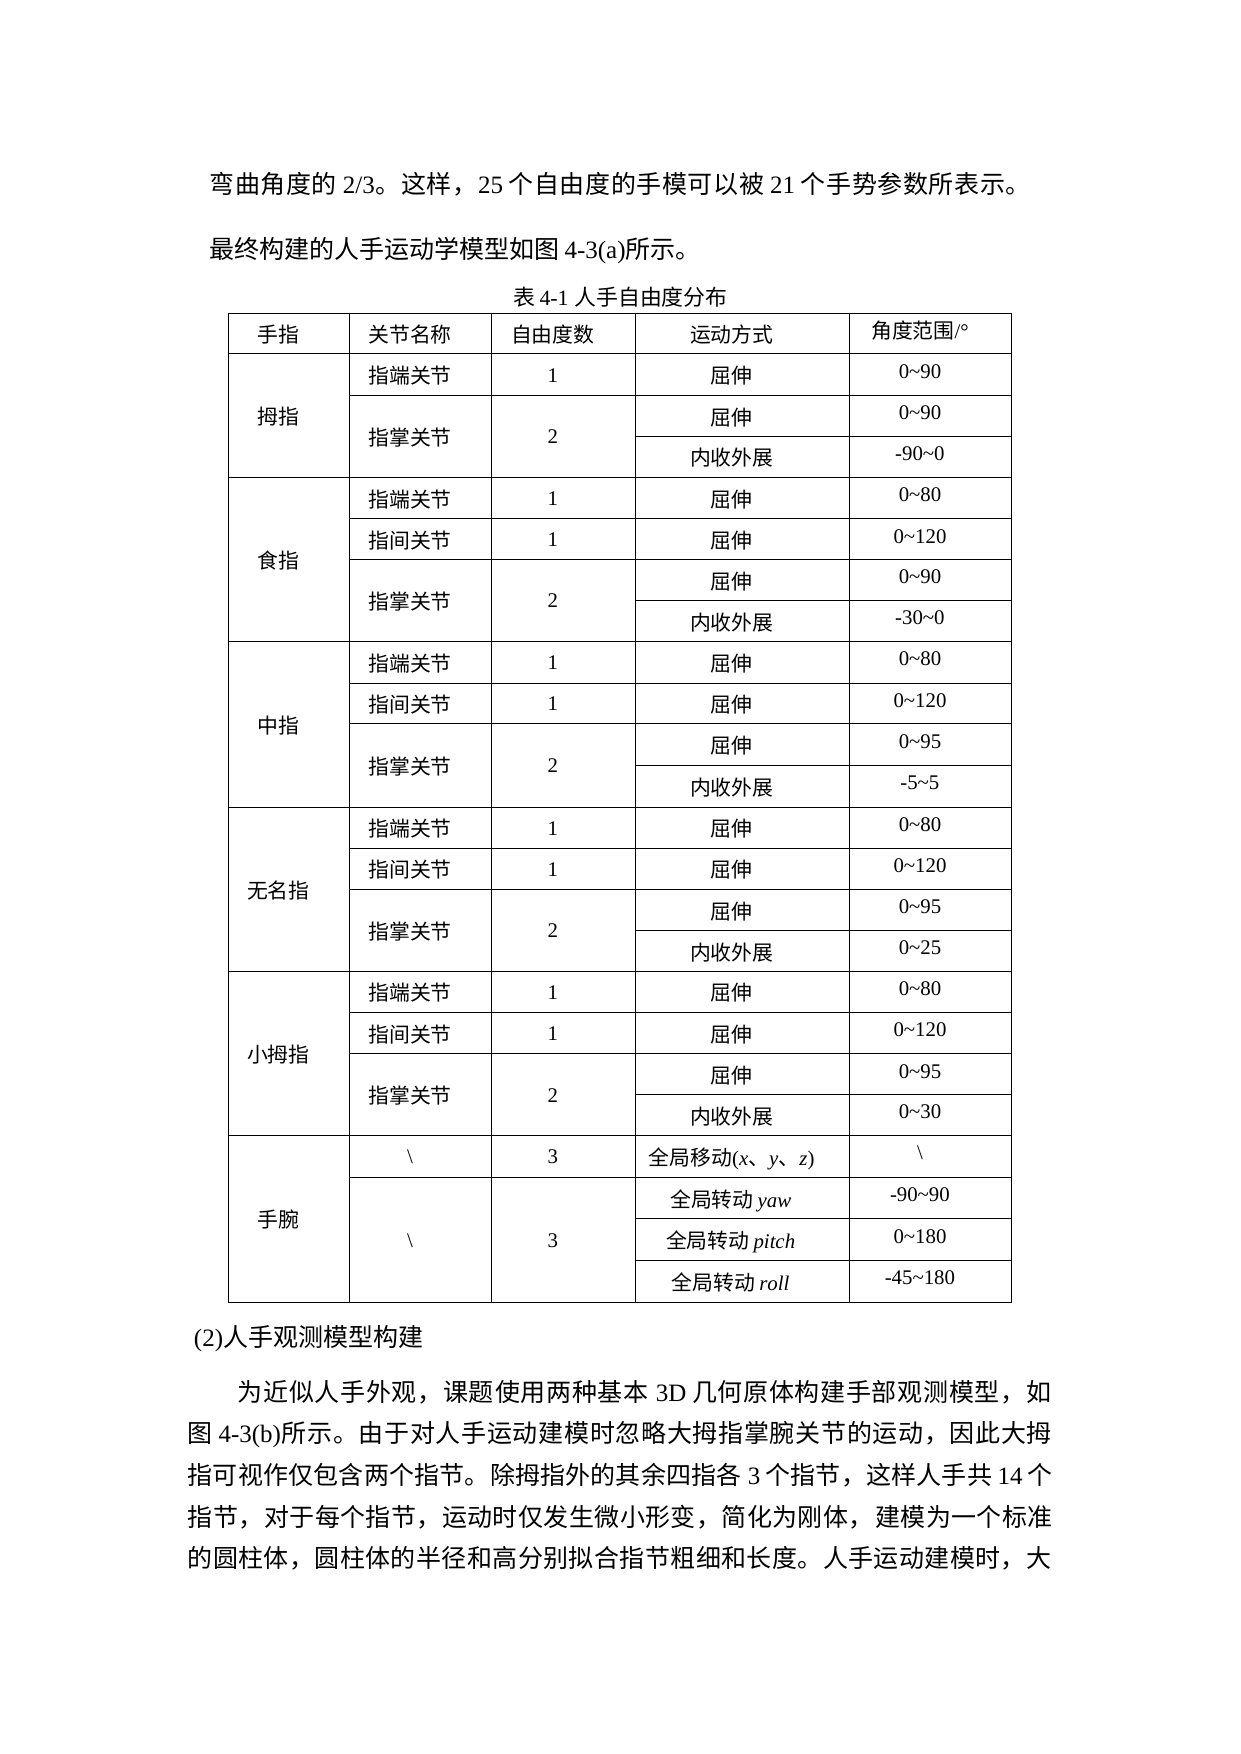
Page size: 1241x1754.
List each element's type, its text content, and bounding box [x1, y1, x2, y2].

table_cell 0~120 [850, 519, 1011, 559]
table_cell 0~120 [850, 684, 1011, 723]
table_header 自由度数 [492, 314, 635, 353]
table_cell 2 [492, 1054, 635, 1135]
table_cell 0~30 [850, 1095, 1011, 1135]
table_cell 全局转动pitch [636, 1219, 849, 1260]
table_cell 屈伸 [636, 354, 849, 395]
table_cell 指掌关节 [350, 560, 491, 641]
table_cell 0~80 [850, 808, 1011, 847]
table_cell 0~80 [850, 478, 1011, 518]
table_cell 屈伸 [636, 478, 849, 518]
table_cell 0~95 [850, 724, 1011, 765]
table_cell \ [350, 1178, 491, 1302]
table_cell 手腕 [229, 1136, 349, 1302]
table_header 手指 [229, 314, 349, 353]
table_cell 1 [492, 478, 635, 518]
table_cell 0~25 [850, 931, 1011, 971]
table_cell 指间关节 [350, 1013, 491, 1053]
table_cell 0~80 [850, 972, 1011, 1012]
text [209, 150, 1031, 280]
table_cell 屈伸 [636, 972, 849, 1012]
table_cell 食指 [229, 478, 349, 641]
table_cell 内收外展 [636, 601, 849, 641]
table_cell 屈伸 [636, 724, 849, 765]
table_cell 指掌关节 [350, 396, 491, 477]
table_cell 2 [492, 560, 635, 641]
table_cell 小拇指 [229, 972, 349, 1135]
table_cell 拇指 [229, 354, 349, 477]
table_header 运动方式 [636, 314, 849, 353]
table_cell 中指 [229, 642, 349, 807]
table_cell 指端关节 [350, 642, 491, 682]
table_cell 0~90 [850, 396, 1011, 436]
table_cell 屈伸 [636, 560, 849, 600]
text 表4-1 人手自由度分布 [209, 280, 1031, 312]
table_cell 屈伸 [636, 808, 849, 847]
table_cell 1 [492, 808, 635, 847]
table_cell 屈伸 [636, 396, 849, 436]
table_cell 全局移动(x、y、z) [636, 1136, 849, 1177]
text (2)人手观测模型构建 [187, 1303, 1031, 1368]
table_cell 指掌关节 [350, 1054, 491, 1135]
table_cell 屈伸 [636, 849, 849, 889]
table_cell 屈伸 [636, 890, 849, 930]
table_cell 屈伸 [636, 1013, 849, 1053]
table_cell 2 [492, 890, 635, 971]
table_cell 0~120 [850, 1013, 1011, 1053]
table_cell 指间关节 [350, 849, 491, 889]
table_cell 0~95 [850, 890, 1011, 930]
table_cell 屈伸 [636, 642, 849, 682]
table_cell 无名指 [229, 808, 349, 971]
table_cell 指间关节 [350, 684, 491, 723]
table_cell \ [850, 1136, 1011, 1177]
table_cell 内收外展 [636, 766, 849, 807]
table_cell 0~95 [850, 1054, 1011, 1094]
table_cell 3 [492, 1178, 635, 1302]
table_cell 0~90 [850, 560, 1011, 600]
table_header 关节名称 [350, 314, 491, 353]
table_cell 屈伸 [636, 684, 849, 723]
table_cell 指间关节 [350, 519, 491, 559]
table_cell 指端关节 [350, 808, 491, 847]
table_cell 屈伸 [636, 519, 849, 559]
table_cell 内收外展 [636, 1095, 849, 1135]
table_cell 1 [492, 849, 635, 889]
table_cell 指端关节 [350, 972, 491, 1012]
table_cell 全局转动yaw [636, 1178, 849, 1218]
table_cell 0~80 [850, 642, 1011, 682]
table_cell 1 [492, 519, 635, 559]
table_cell 1 [492, 972, 635, 1012]
table_cell 指掌关节 [350, 890, 491, 971]
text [187, 1368, 1053, 1576]
table_cell -45~180 [850, 1261, 1011, 1302]
table_cell 1 [492, 1013, 635, 1053]
table_cell 指端关节 [350, 478, 491, 518]
table_cell 全局转动roll [636, 1261, 849, 1302]
table_cell -90~0 [850, 437, 1011, 477]
table_cell 2 [492, 396, 635, 477]
table_cell 1 [492, 354, 635, 395]
table_header 角度范围/° [850, 314, 1011, 353]
table_cell -90~90 [850, 1178, 1011, 1218]
table_cell 1 [492, 642, 635, 682]
table_cell \ [350, 1136, 491, 1177]
table_cell 屈伸 [636, 1054, 849, 1094]
table_cell 3 [492, 1136, 635, 1177]
table_cell 1 [492, 684, 635, 723]
table_cell 0~180 [850, 1219, 1011, 1260]
table_cell 指掌关节 [350, 724, 491, 807]
table_cell 0~90 [850, 354, 1011, 395]
table_cell 2 [492, 724, 635, 807]
table_cell 内收外展 [636, 437, 849, 477]
table_cell 指端关节 [350, 354, 491, 395]
table_cell -30~0 [850, 601, 1011, 641]
table_cell 内收外展 [636, 931, 849, 971]
table_cell 0~120 [850, 849, 1011, 889]
table_cell -5~5 [850, 766, 1011, 807]
